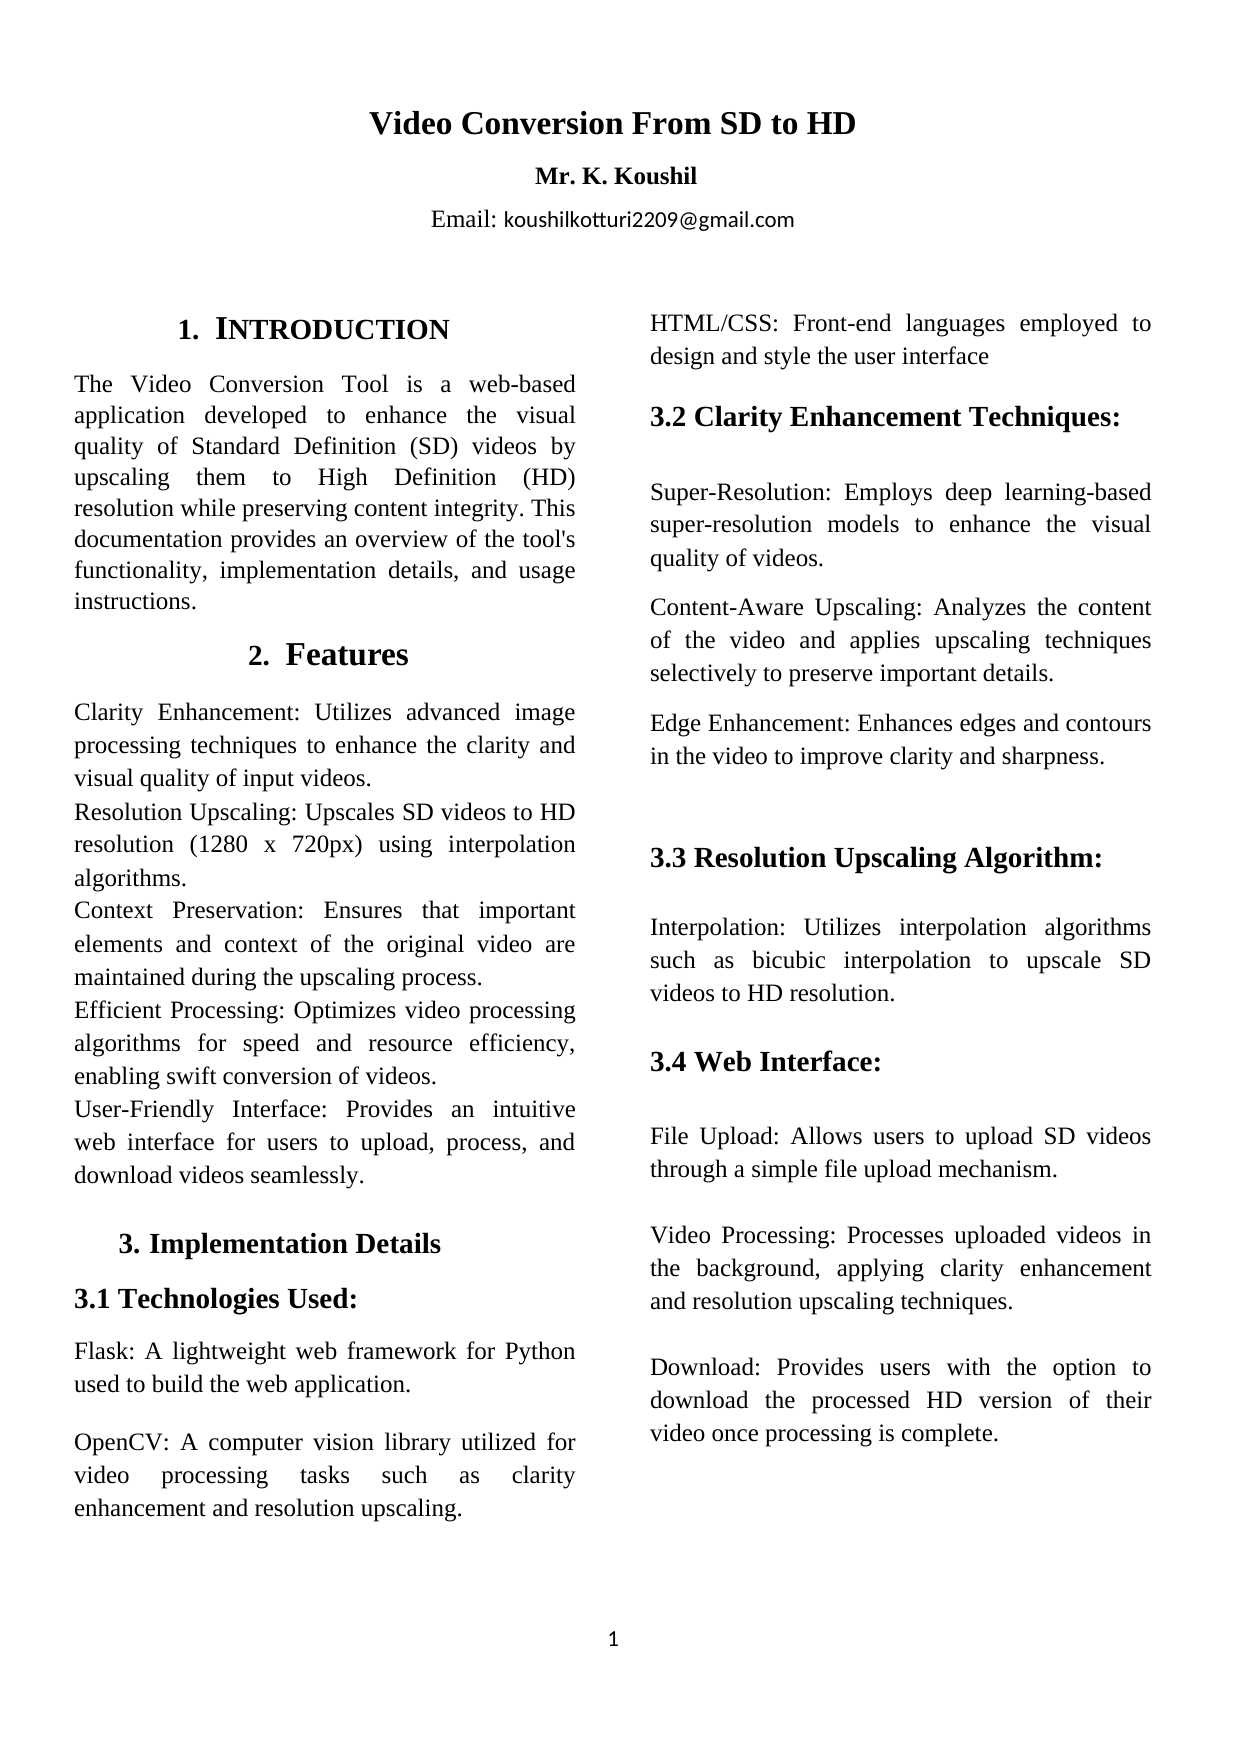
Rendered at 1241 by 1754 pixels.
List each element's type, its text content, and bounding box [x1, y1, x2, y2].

text Content-Aware Upscaling: Analyzes the content of the video and applies upscaling techniques selectively to preserve important details. [650, 592, 1152, 687]
text Video Conversion From SD to HD [74, 103, 1152, 142]
text Efficient Processing: Optimizes video processing algorithms for speed and resource efficiency, enabling swift conversion of videos. [74, 995, 576, 1089]
text Email: koushilkotturi2209@gmail.com [74, 204, 1152, 234]
text 3.1 Technologies Used: [74, 1281, 576, 1314]
text The Video Conversion Tool is a web-based application developed to enhance the visual quality of Standard Definition (SD) videos by upscaling them to High Definition (HD) resolution while preserving content integrity. This documentation provides an overview of the tool's functionality, implementation details, and usage instructions. [74, 369, 576, 615]
list 3.3 Resolution Upscaling Algorithm: [650, 840, 1152, 874]
subtitle Features [81, 634, 576, 672]
text Mr. K. Koushil [74, 161, 1152, 190]
text User-Friendly Interface: Provides an intuitive web interface for users to upload, process, and download videos seamlessly. [74, 1094, 576, 1188]
text Resolution Upscaling: Upscales SD videos to HD resolution (1280 x 720px) using interpolation algorithms. [74, 797, 576, 891]
text Clarity Enhancement: Utilizes advanced image processing techniques to enhance the clarity and visual quality of input videos. [74, 697, 576, 792]
text Super-Resolution: Employs deep learning-based super-resolution models to enhance the visual quality of videos. [650, 477, 1152, 571]
list Interpolation: Utilizes interpolation algorithms such as bicubic interpolation to upscale SD videos to HD resolution. [650, 912, 1152, 1007]
list INTRODUCTION [177, 308, 576, 347]
list 3.2 Clarity Enhancement Techniques: [650, 399, 1152, 433]
text OpenCV: A computer vision library utilized for video processing tasks such as clarity enhancement and resolution upscaling. [74, 1427, 576, 1522]
list Download: Provides users with the option to download the processed HD version of their video once processing is complete. [650, 1352, 1152, 1447]
text File Upload: Allows users to upload SD videos through a simple file upload mechanism. [650, 1121, 1152, 1183]
text Flask: A lightweight web framework for Python used to build the web application. [74, 1336, 576, 1398]
text Context Preservation: Ensures that important elements and context of the original video are maintained during the upscaling process. [74, 896, 576, 990]
text HTML/CSS: Front-end languages employed to design and style the user interface [650, 308, 1152, 370]
text Edge Enhancement: Enhances edges and contours in the video to improve clarity and sharpness. [650, 708, 1152, 770]
list Implementation Details [74, 1226, 576, 1259]
list 3.4 Web Interface: [650, 1044, 1152, 1078]
text Video Processing: Processes uploaded videos in the background, applying clarity enhancement and resolution upscaling techniques. [650, 1220, 1152, 1315]
